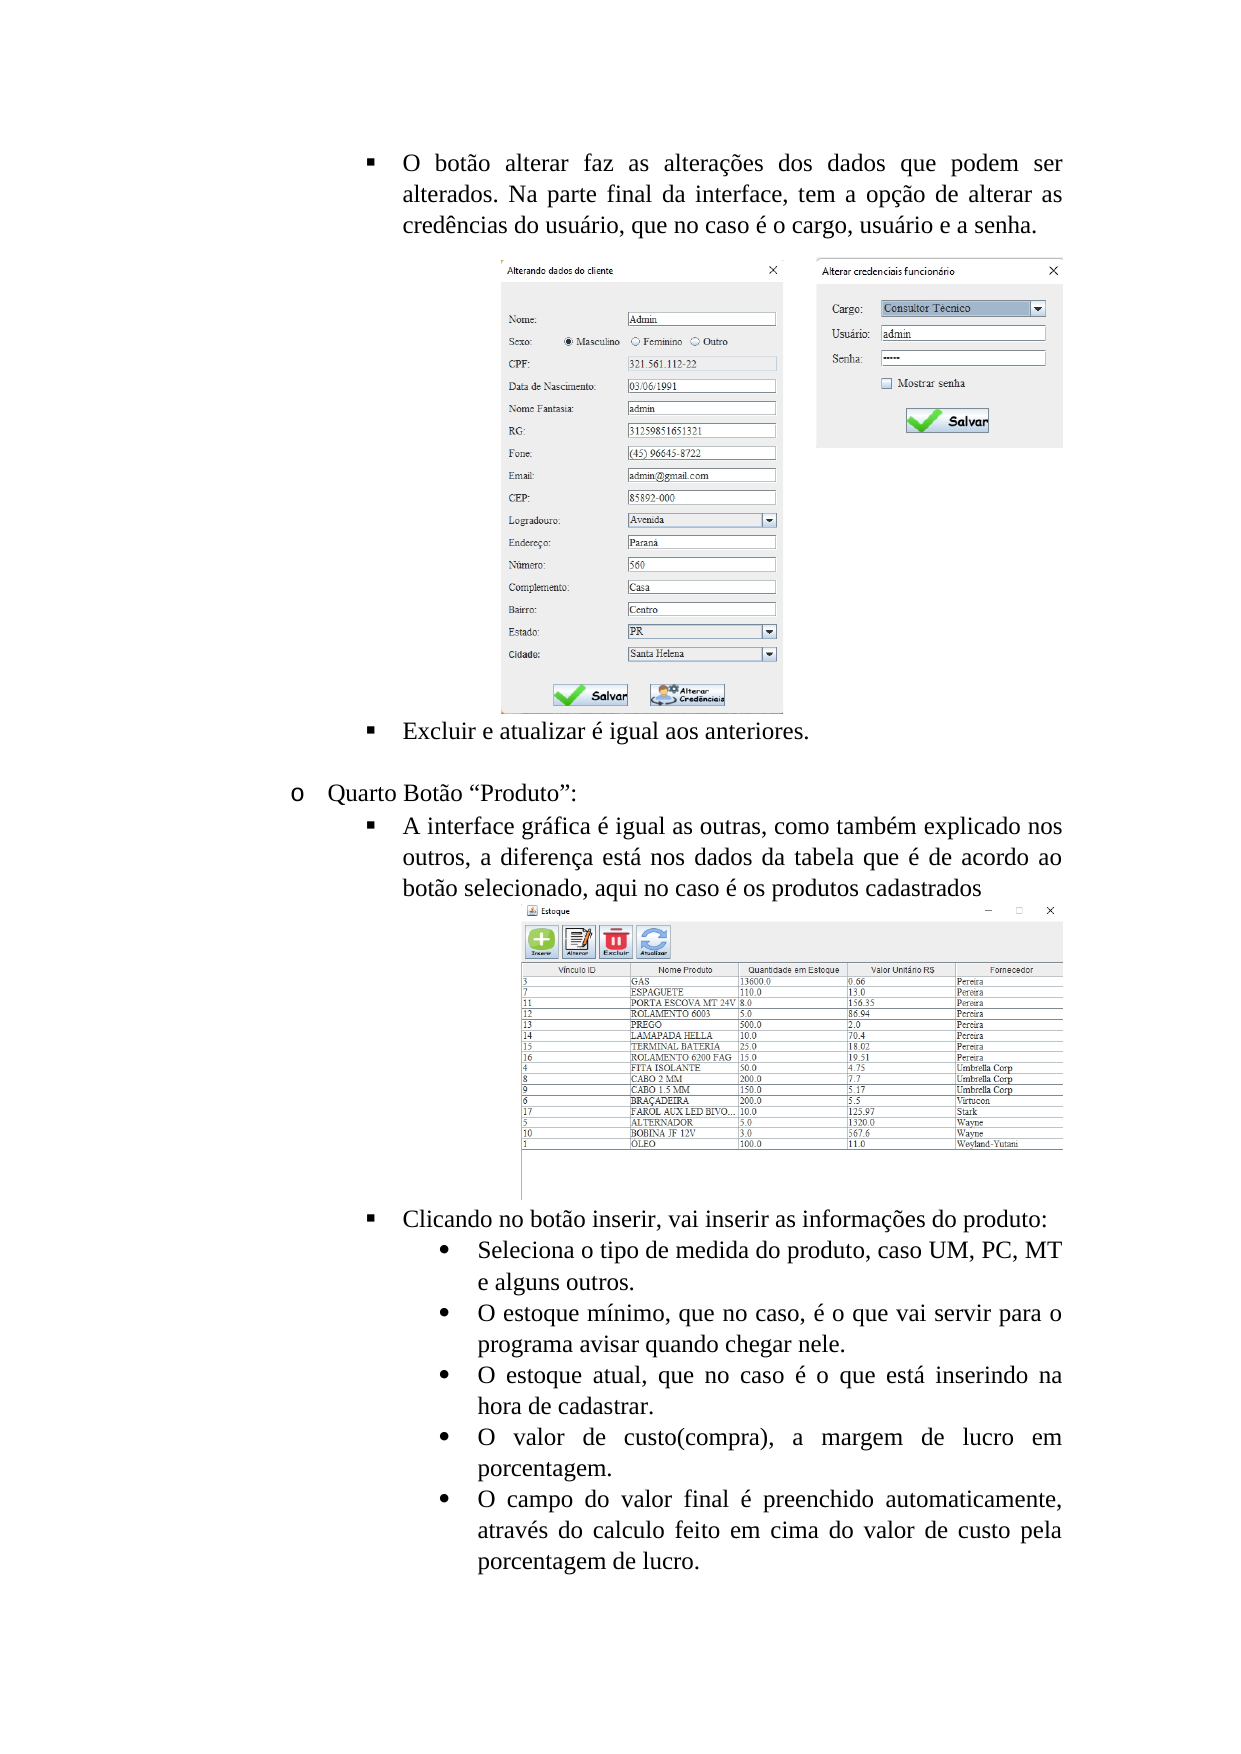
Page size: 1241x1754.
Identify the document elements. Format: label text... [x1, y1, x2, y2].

list O campo do valor final é preenchido automaticamente, através do calculo feito em cima do valor de custo pela porcentagem de lucro. [440, 1484, 1063, 1575]
list A interface gráfica é igual as outras, como também explicado nos outros, a diferença está nos dados da tabela que é de acordo ao botão selecionado, aqui no caso é os produtos cadastrados [365, 811, 1063, 902]
list O botão alterar faz as alterações dos dados que podem ser alterados. Na parte final da interface, tem a opção de alterar as credências do usuário, que no caso é o cargo, usuário e a senha. [365, 148, 1063, 238]
picture [816, 257, 1063, 448]
list Seleciona o tipo de medida do produto, caso UM, PC, MT e alguns outros. [440, 1236, 1063, 1295]
list O estoque mínimo, que no caso, é o que vai servir para o programa avisar quando chegar nele. [440, 1298, 1063, 1357]
picture [521, 904, 1063, 1200]
list O valor de custo(compra), a margem de lucro em porcentagem. [440, 1422, 1063, 1482]
picture [501, 260, 784, 714]
list Quarto Botão “Produto”: [290, 778, 1063, 809]
list O estoque atual, que no caso é o que está inserindo na hora de cadastrar. [440, 1360, 1063, 1419]
